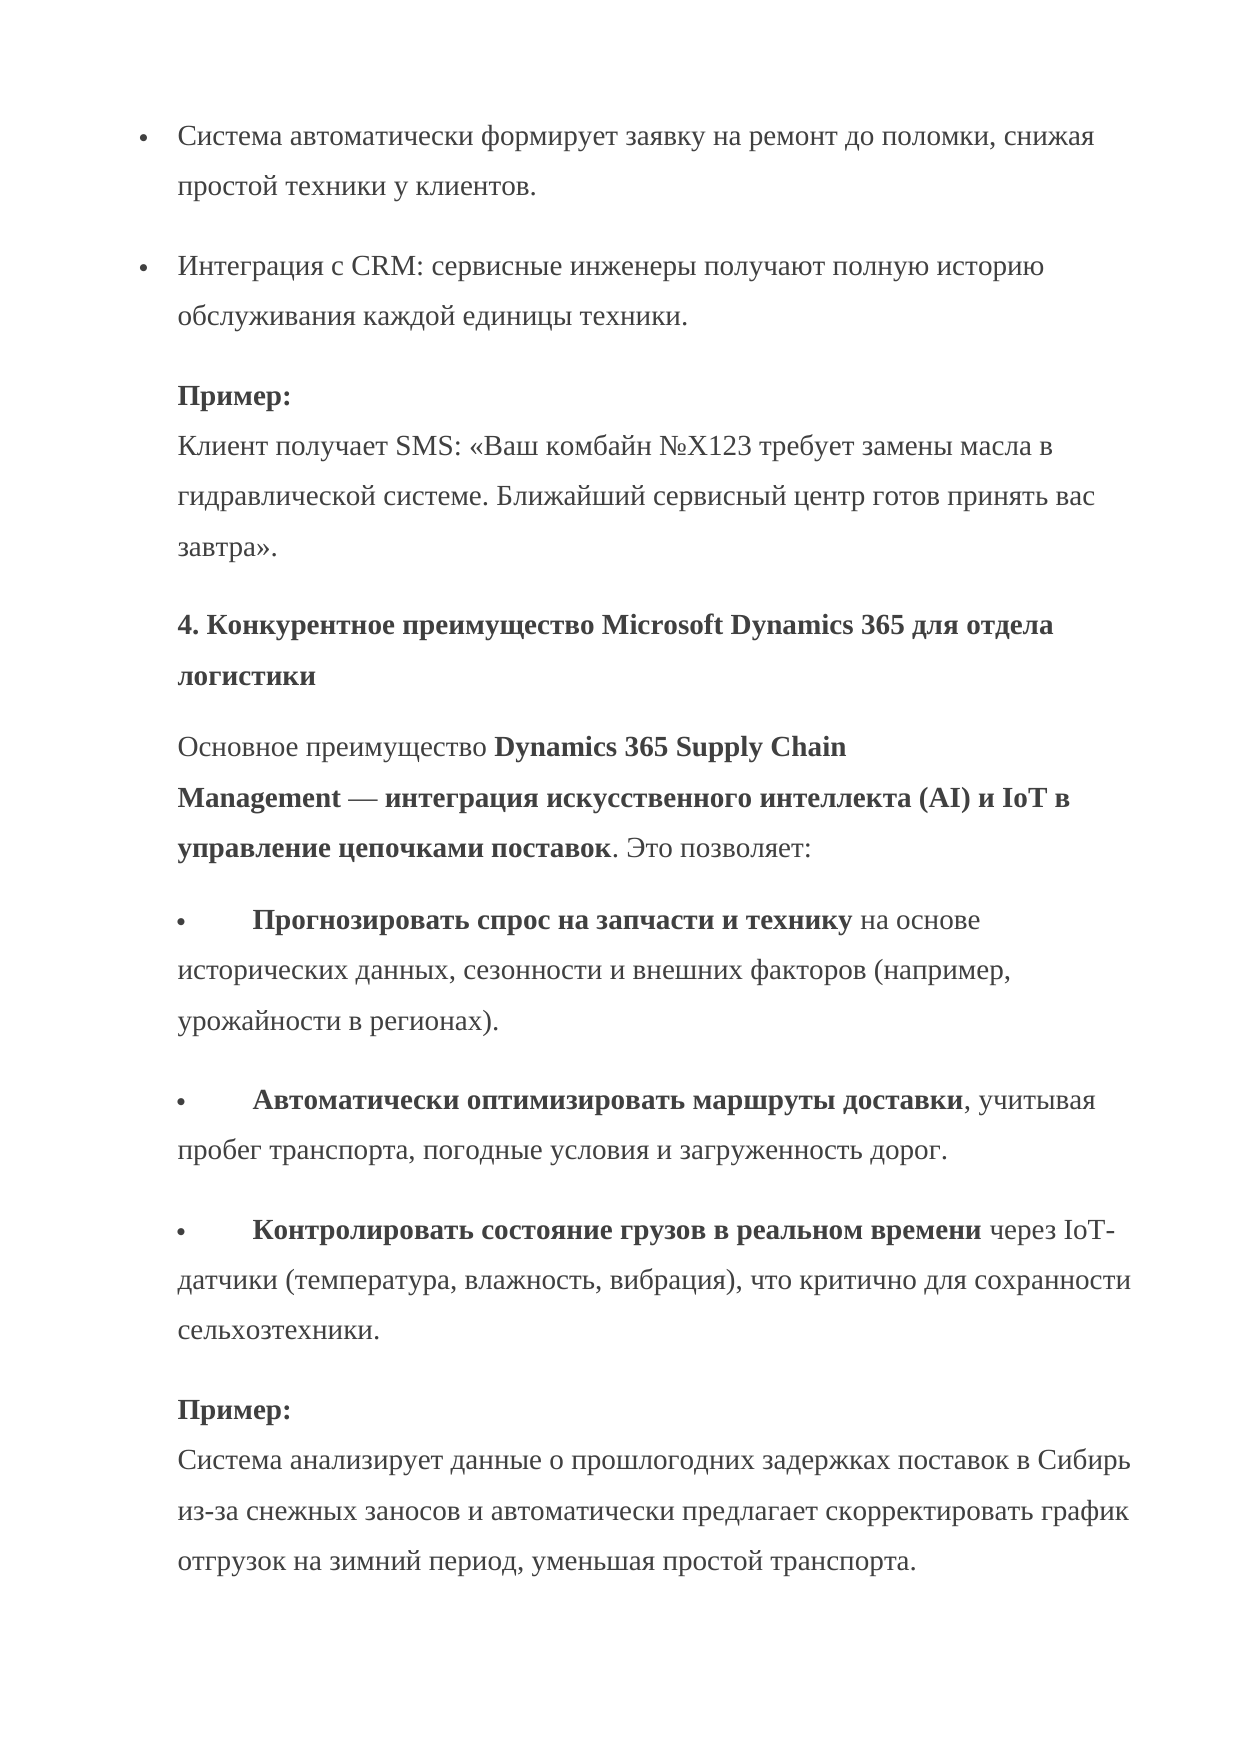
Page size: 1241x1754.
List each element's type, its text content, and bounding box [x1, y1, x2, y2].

list Прогнозировать спрос на запчасти и технику на основе исторических данных, сезонности и внешних факторов (например, урожайности в регионах). [177, 902, 1152, 1036]
list Интеграция с CRM: сервисные инженеры получают полную историю обслуживания каждой единицы техники. [140, 248, 1152, 332]
list Контролировать состояние грузов в реальном времени через IoT-датчики (температура, влажность, вибрация), что критично для сохранности сельхозтехники. [177, 1212, 1152, 1346]
list Система автоматически формирует заявку на ремонт до поломки, снижая простой техники у клиентов. [140, 118, 1152, 202]
subtitle 4. Конкурентное преимущество Microsoft Dynamics 365 для отдела логистики [177, 607, 1152, 691]
list Автоматически оптимизировать маршруты доставки, учитывая пробег транспорта, погодные условия и загруженность дорог. [177, 1082, 1152, 1166]
text Пример: Клиент получает SMS: «Ваш комбайн №X123 требует замены масла в гидравлической системе. Ближайший сервисный центр готов принять вас завтра». [177, 378, 1152, 562]
text Пример: Система анализирует данные о прошлогодних задержках поставок в Сибирь из-за снежных заносов и автоматически предлагает скорректировать график отгрузок на зимний период, уменьшая простой транспорта. [177, 1392, 1152, 1576]
text Основное преимущество Dynamics 365 Supply Chain Management — интеграция искусственного интеллекта (AI) и IoT в управление цепочками поставок. Это позволяет: [177, 729, 1152, 864]
